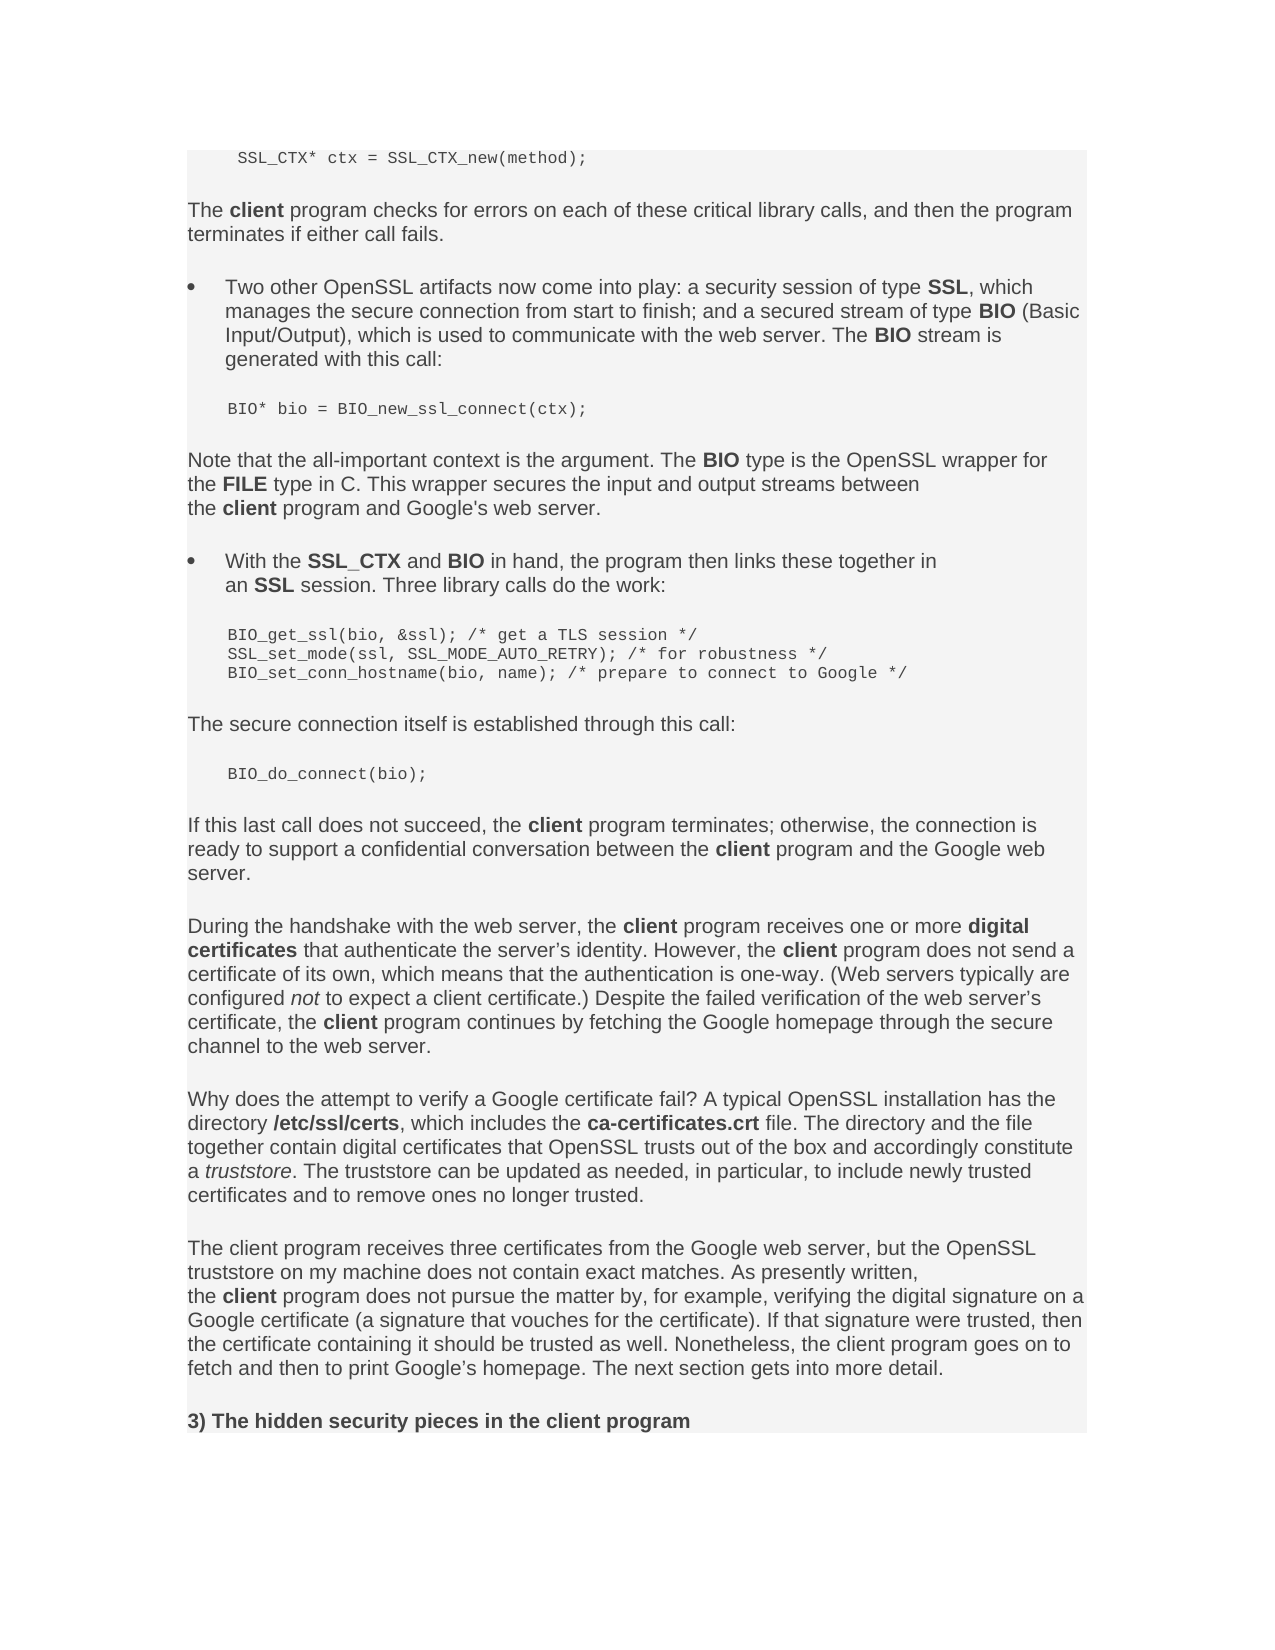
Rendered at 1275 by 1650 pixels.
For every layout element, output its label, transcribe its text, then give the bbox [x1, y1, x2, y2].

text Why does the attempt to verify a Google certificate fail? A typical OpenSSL installation has the directory /etc/ssl/certs, which includes the ca-certificates.crt file. The directory and the file together contain digital certificates that OpenSSL trusts out of the box and accordingly constitute a truststore. The truststore can be updated as needed, in particular, to include newly trusted certificates and to remove ones no longer trusted. [187, 1087, 1087, 1207]
text BIO* bio = BIO_new_ssl_connect(ctx); [187, 400, 1087, 419]
text BIO_do_connect(bio); [187, 765, 1087, 784]
text The secure connection itself is established through this call: [187, 712, 1087, 736]
list Two other OpenSSL artifacts now come into play: a security session of type SSL, which manages the secure connection from start to finish; and a secured stream of type BIO (Basic Input/Output), which is used to communicate with the web server. The BIO stream is generated with this call: [187, 275, 1087, 371]
text If this last call does not succeed, the client program terminates; otherwise, the connection is ready to support a confidential conversation between the client program and the Google web server. [187, 813, 1087, 885]
text BIO_get_ssl(bio, &ssl); /* get a TLS session */ [187, 626, 1087, 645]
text SSL_CTX* ctx = SSL_CTX_new(method); [187, 150, 1087, 169]
subtitle 3) The hidden security pieces in the client program [187, 1409, 1087, 1433]
text The client program checks for errors on each of these critical library calls, and then the program terminates if either call fails. [187, 198, 1087, 246]
text The client program receives three certificates from the Google web server, but the OpenSSL truststore on my machine does not contain exact matches. As presently written, the client program does not pursue the matter by, for example, verifying the digital signature on a Google certificate (a signature that vouches for the certificate). If that signature were trusted, then the certificate containing it should be trusted as well. Nonetheless, the client program goes on to fetch and then to print Google’s homepage. The next section gets into more detail. [187, 1236, 1087, 1380]
list With the SSL_CTX and BIO in hand, the program then links these together in an SSL session. Three library calls do the work: [187, 549, 1087, 597]
text During the handshake with the web server, the client program receives one or more digital certificates that authenticate the server’s identity. However, the client program does not send a certificate of its own, which means that the authentication is one-way. (Web servers typically are configured not to expect a client certificate.) Despite the failed verification of the web server’s certificate, the client program continues by fetching the Google homepage through the secure channel to the web server. [187, 914, 1087, 1058]
text Note that the all-important context is the argument. The BIO type is the OpenSSL wrapper for the FILE type in C. This wrapper secures the input and output streams between the client program and Google's web server. [187, 448, 1087, 520]
text SSL_set_mode(ssl, SSL_MODE_AUTO_RETRY); /* for robustness */ [187, 645, 1087, 664]
text BIO_set_conn_hostname(bio, name); /* prepare to connect to Google */ [187, 664, 1087, 683]
